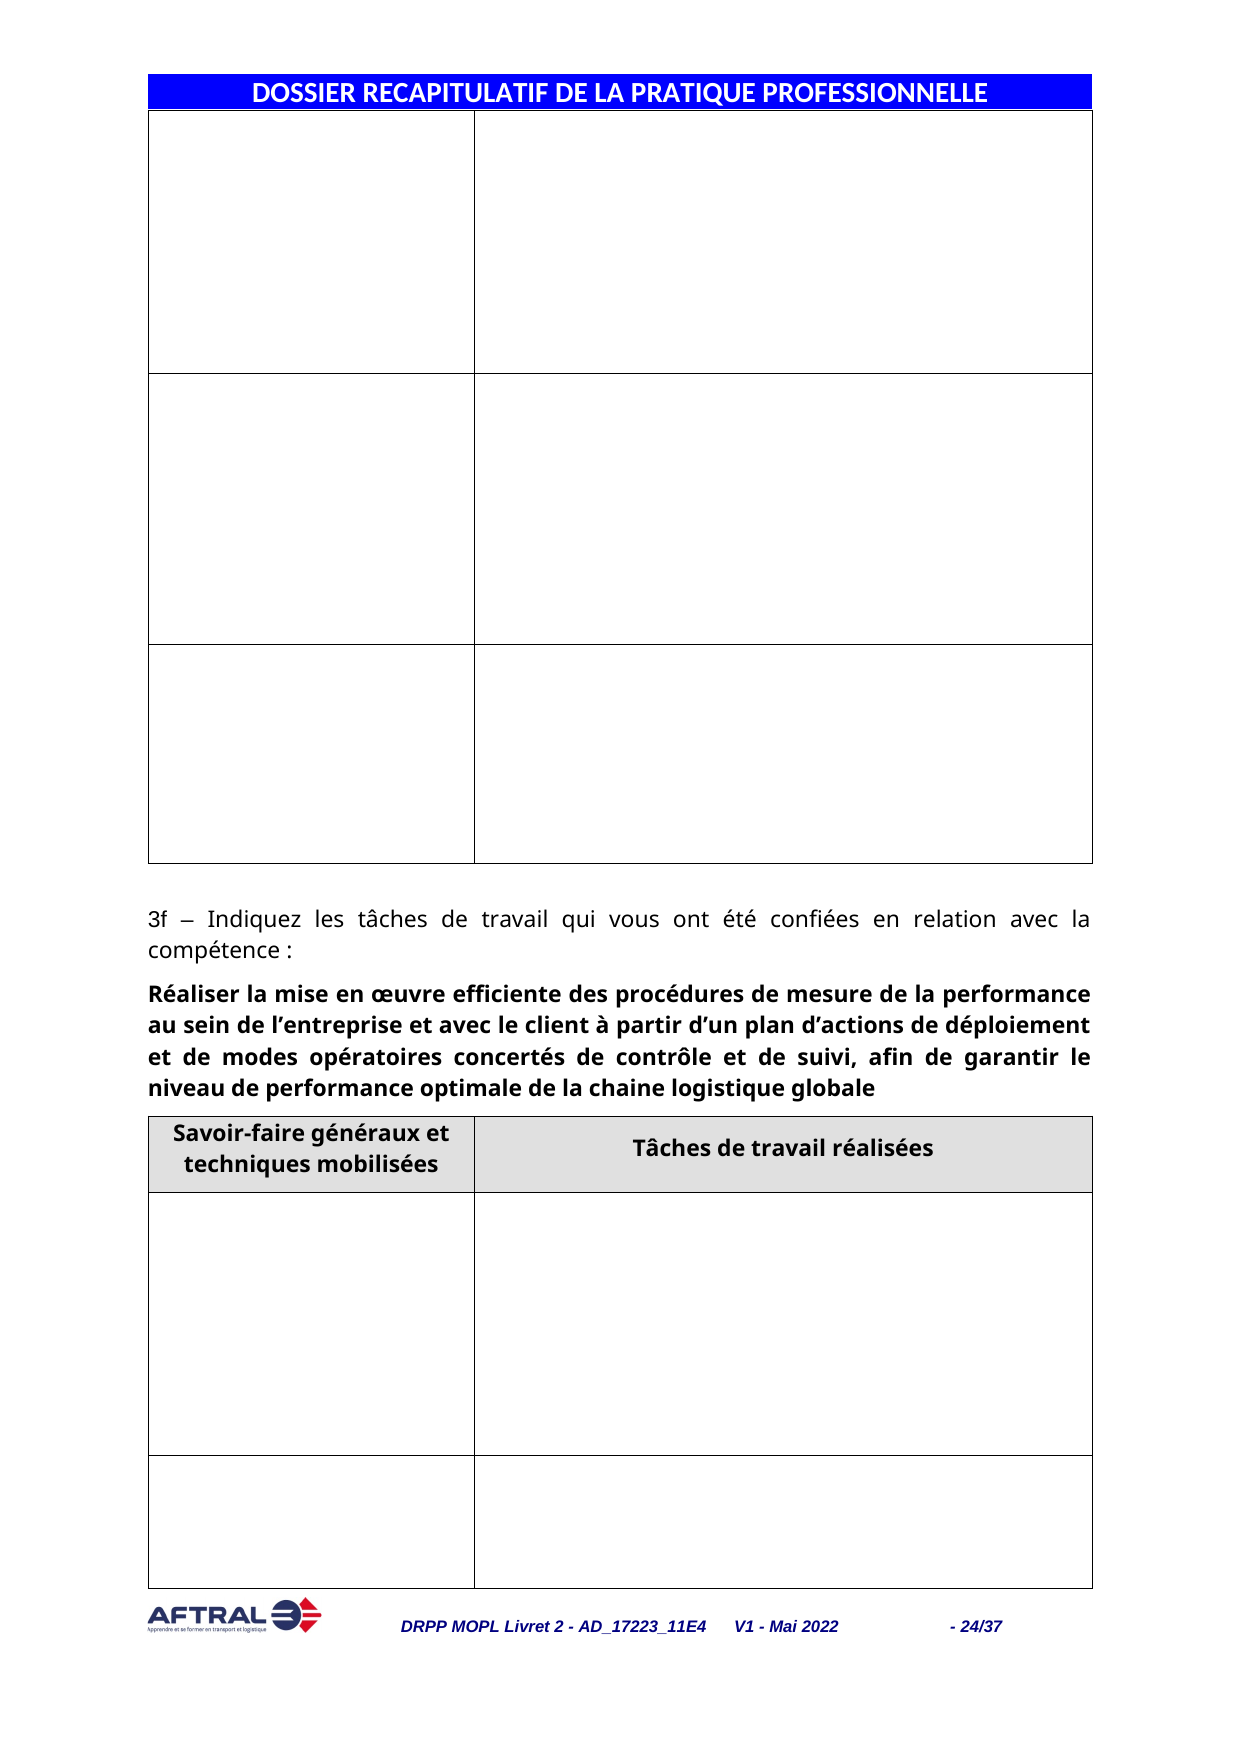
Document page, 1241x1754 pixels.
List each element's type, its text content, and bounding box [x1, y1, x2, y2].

table_cell [475, 111, 1092, 373]
table_cell [149, 1193, 474, 1455]
table_cell [475, 1193, 1092, 1455]
table_cell [149, 111, 474, 373]
table_cell [475, 374, 1092, 643]
table_cell [475, 1456, 1092, 1587]
table_cell [149, 1456, 474, 1587]
table_cell [149, 374, 474, 643]
table_header Savoir-faire généraux et techniques mobilisées [149, 1117, 474, 1192]
table_cell [475, 645, 1092, 863]
table_cell [149, 645, 474, 863]
table_header Tâches de travail réalisées [475, 1117, 1092, 1192]
text 3f – Indiquez les tâches de travail qui vous ont été confiées en relation avec la compétence : [148, 903, 1092, 966]
picture [147, 1597, 322, 1633]
text Réaliser la mise en œuvre efficiente des procédures de mesure de la performance au sein de l’entreprise et avec le client à partir d’un plan d’actions de déploiement et de modes opératoires concertés de contrôle et de suivi, afin de garantir le niveau de performance optimale de la chaine logistique globale [148, 978, 1092, 1103]
